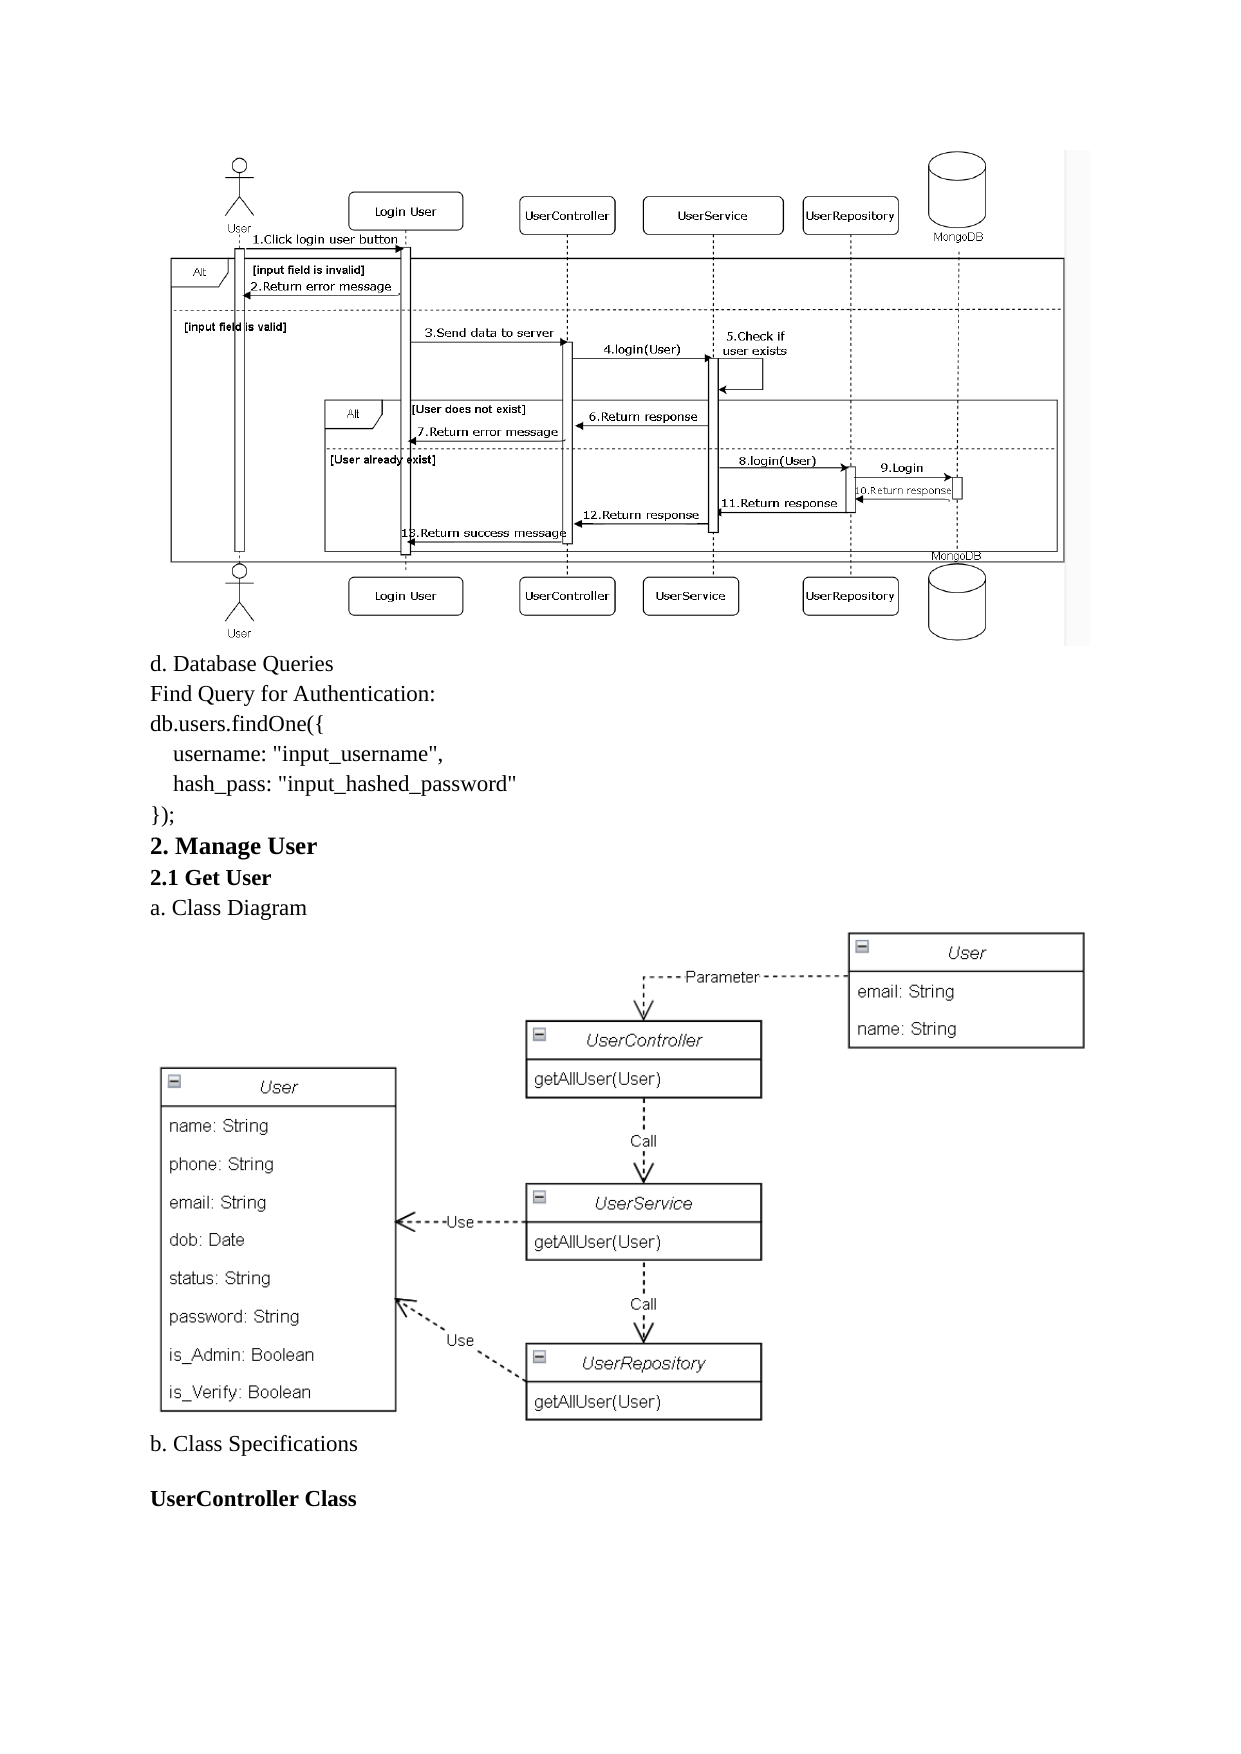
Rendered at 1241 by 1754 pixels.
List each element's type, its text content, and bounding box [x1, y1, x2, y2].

text }); [150, 801, 1090, 827]
text Find Query for Authentication: [150, 680, 1090, 706]
text username: "input_username", [150, 740, 1090, 767]
text 2. Manage User [150, 831, 1090, 860]
text db.users.findOne({ [150, 710, 1090, 736]
text d. Database Queries [150, 650, 1090, 676]
text a. Class Diagram [150, 894, 1090, 921]
text b. Class Specifications [150, 1430, 1090, 1457]
text hash_pass: "input_hashed_password" [150, 771, 1090, 797]
subtitle UserController Class [150, 1486, 1090, 1512]
picture [150, 150, 1091, 646]
picture [150, 924, 1091, 1427]
text 2.1 Get User [150, 864, 1090, 890]
